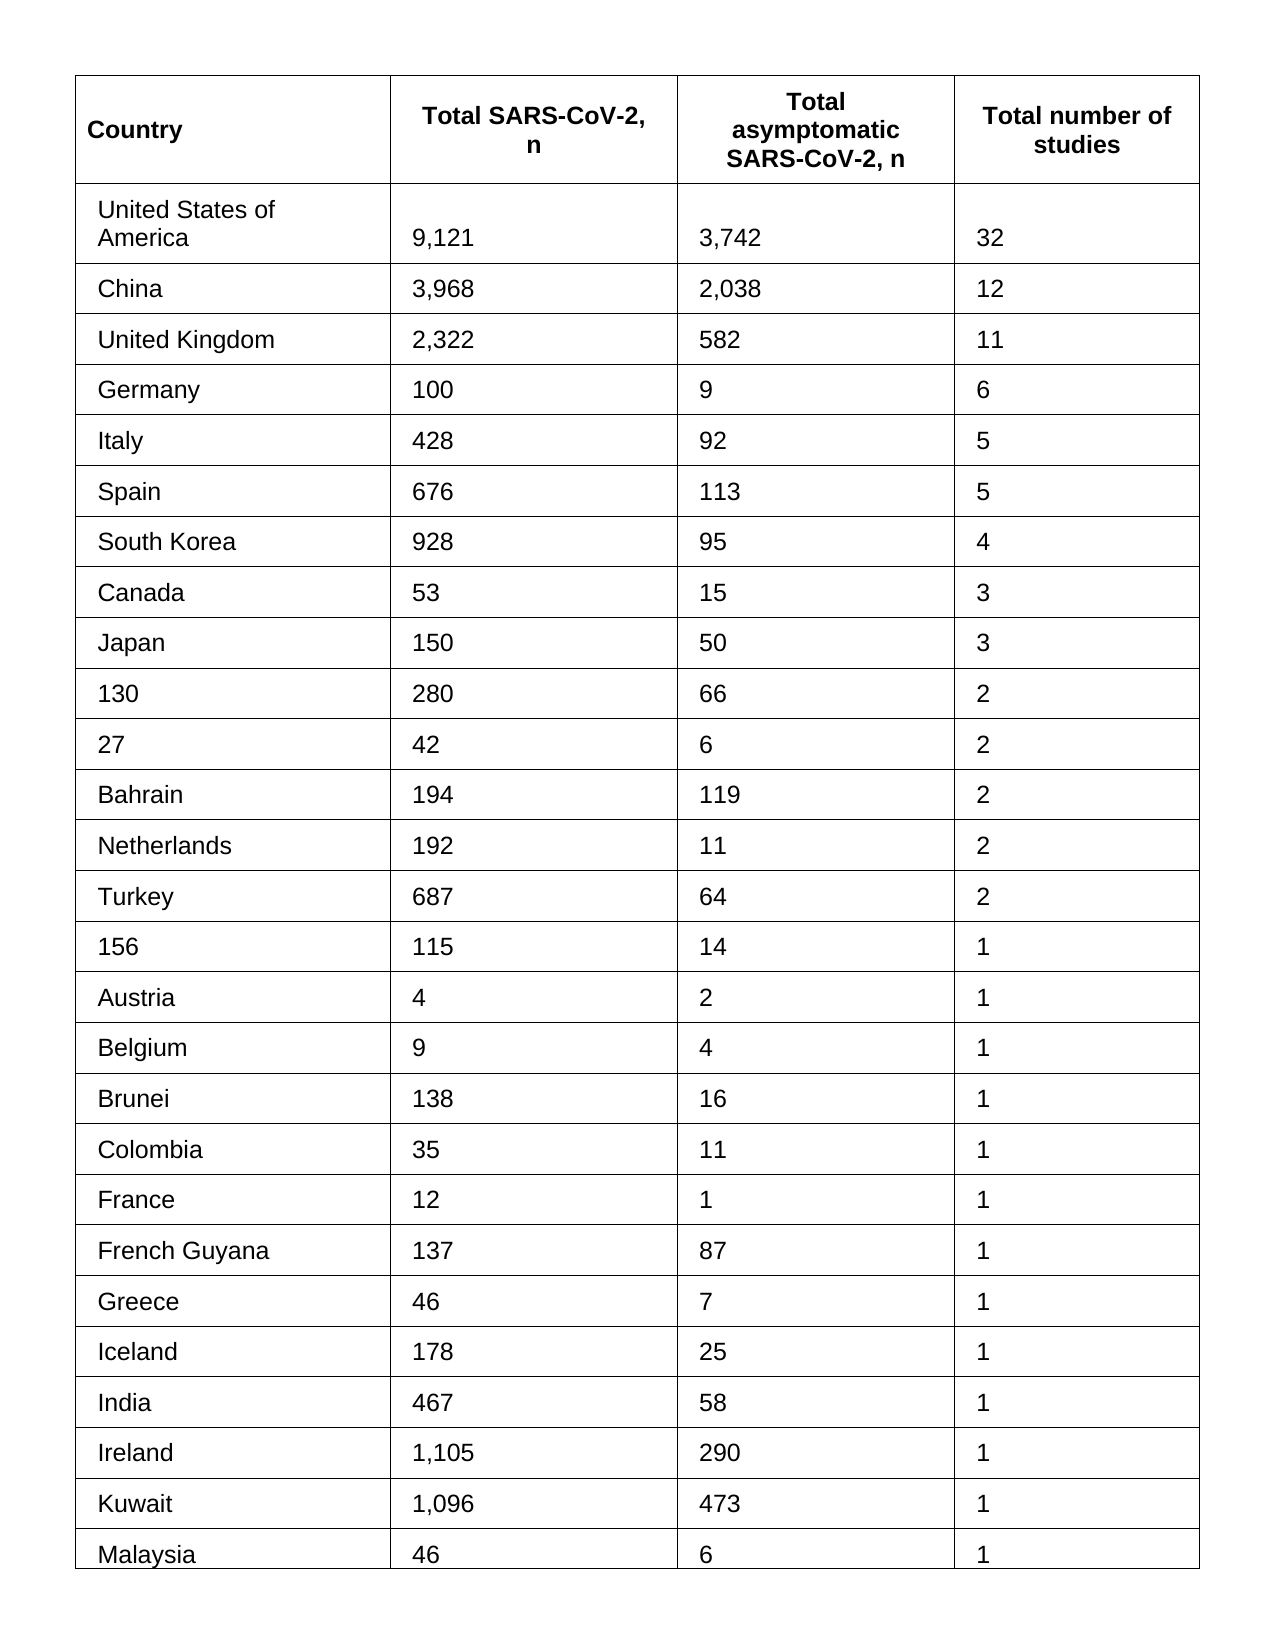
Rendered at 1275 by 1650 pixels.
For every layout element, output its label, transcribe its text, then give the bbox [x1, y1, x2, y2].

table_cell Spain [76, 466, 390, 516]
table_cell 27 [76, 719, 390, 769]
table_cell 5 [955, 466, 1199, 516]
table_cell 25 [678, 1327, 954, 1376]
table_cell 428 [391, 415, 677, 465]
table_cell 1 [955, 1377, 1199, 1427]
table_cell 2 [678, 972, 954, 1022]
table_cell 66 [678, 669, 954, 718]
table_cell 1 [955, 1428, 1199, 1477]
table_cell 178 [391, 1327, 677, 1376]
table_cell Colombia [76, 1124, 390, 1174]
table_cell 4 [955, 517, 1199, 566]
table_cell 46 [391, 1529, 677, 1568]
table_cell 676 [391, 466, 677, 516]
table_cell 138 [391, 1074, 677, 1123]
table_cell 467 [391, 1377, 677, 1427]
table_cell 46 [391, 1276, 677, 1326]
table_cell 6 [955, 365, 1199, 414]
table_cell 87 [678, 1225, 954, 1275]
table_cell 2,038 [678, 264, 954, 313]
table_cell Malaysia [76, 1529, 390, 1568]
table_cell Brunei [76, 1074, 390, 1123]
table_cell 137 [391, 1225, 677, 1275]
table_cell 11 [678, 820, 954, 870]
table_cell 1 [955, 1479, 1199, 1528]
table_cell 12 [955, 264, 1199, 313]
table_cell 687 [391, 871, 677, 921]
table_cell 2,322 [391, 314, 677, 364]
table_cell 1 [955, 1327, 1199, 1376]
table_cell Germany [76, 365, 390, 414]
table_cell 2 [955, 669, 1199, 718]
table_cell Bahrain [76, 770, 390, 819]
table_cell 9 [391, 1023, 677, 1072]
table_header Total asymptomatic SARS-CoV-2, n [678, 76, 954, 183]
table_cell Iceland [76, 1327, 390, 1376]
table_cell 11 [678, 1124, 954, 1174]
table_cell 1 [955, 1124, 1199, 1174]
table_cell 119 [678, 770, 954, 819]
table_cell 1,096 [391, 1479, 677, 1528]
table_cell 1 [955, 1529, 1199, 1568]
table_cell 6 [678, 719, 954, 769]
table_cell 16 [678, 1074, 954, 1123]
table_header Total number of studies [955, 76, 1199, 183]
table_cell 130 [76, 669, 390, 718]
table_cell 4 [391, 972, 677, 1022]
table_cell 92 [678, 415, 954, 465]
table_cell Italy [76, 415, 390, 465]
table_cell French Guyana [76, 1225, 390, 1275]
table_cell 95 [678, 517, 954, 566]
table_cell 928 [391, 517, 677, 566]
table_cell 4 [678, 1023, 954, 1072]
table_cell 1 [955, 922, 1199, 971]
table_cell United States of America [76, 184, 390, 262]
table_cell Netherlands [76, 820, 390, 870]
table_cell 15 [678, 567, 954, 617]
table_cell 1,105 [391, 1428, 677, 1477]
table_cell 1 [955, 1023, 1199, 1072]
table_cell Greece [76, 1276, 390, 1326]
table_cell 150 [391, 618, 677, 667]
table_cell 1 [955, 1225, 1199, 1275]
table_cell Kuwait [76, 1479, 390, 1528]
table_cell 1 [955, 1175, 1199, 1224]
table_cell 192 [391, 820, 677, 870]
table_cell Japan [76, 618, 390, 667]
table_cell Turkey [76, 871, 390, 921]
table_cell 280 [391, 669, 677, 718]
table_cell 1 [678, 1175, 954, 1224]
table_cell 1 [955, 1276, 1199, 1326]
table_cell Canada [76, 567, 390, 617]
table_cell 1 [955, 972, 1199, 1022]
table_cell China [76, 264, 390, 313]
table_cell 6 [678, 1529, 954, 1568]
table_cell 290 [678, 1428, 954, 1477]
table_cell 50 [678, 618, 954, 667]
table_cell 2 [955, 770, 1199, 819]
table_cell 12 [391, 1175, 677, 1224]
table_cell India [76, 1377, 390, 1427]
table_cell 113 [678, 466, 954, 516]
table_cell France [76, 1175, 390, 1224]
table_cell 32 [955, 184, 1199, 262]
table_cell 3 [955, 618, 1199, 667]
table_cell 473 [678, 1479, 954, 1528]
table_cell 42 [391, 719, 677, 769]
table_cell 9,121 [391, 184, 677, 262]
table_cell Ireland [76, 1428, 390, 1477]
table_cell United Kingdom [76, 314, 390, 364]
table_cell 7 [678, 1276, 954, 1326]
table_cell Austria [76, 972, 390, 1022]
table_cell 1 [955, 1074, 1199, 1123]
table_cell Belgium [76, 1023, 390, 1072]
table_cell 2 [955, 871, 1199, 921]
table_cell 35 [391, 1124, 677, 1174]
table_cell 11 [955, 314, 1199, 364]
table_cell 9 [678, 365, 954, 414]
table_header Total SARS-CoV-2, n [391, 76, 677, 183]
table_cell 3,742 [678, 184, 954, 262]
table_cell 5 [955, 415, 1199, 465]
table_cell 2 [955, 719, 1199, 769]
table_header Country [76, 76, 390, 183]
table_cell 156 [76, 922, 390, 971]
table_cell 53 [391, 567, 677, 617]
table_cell South Korea [76, 517, 390, 566]
table_cell 194 [391, 770, 677, 819]
table_cell 115 [391, 922, 677, 971]
table_cell 14 [678, 922, 954, 971]
table_cell 3,968 [391, 264, 677, 313]
table_cell 64 [678, 871, 954, 921]
table_cell 3 [955, 567, 1199, 617]
table_cell 2 [955, 820, 1199, 870]
table_cell 58 [678, 1377, 954, 1427]
table_cell 582 [678, 314, 954, 364]
table_cell 100 [391, 365, 677, 414]
